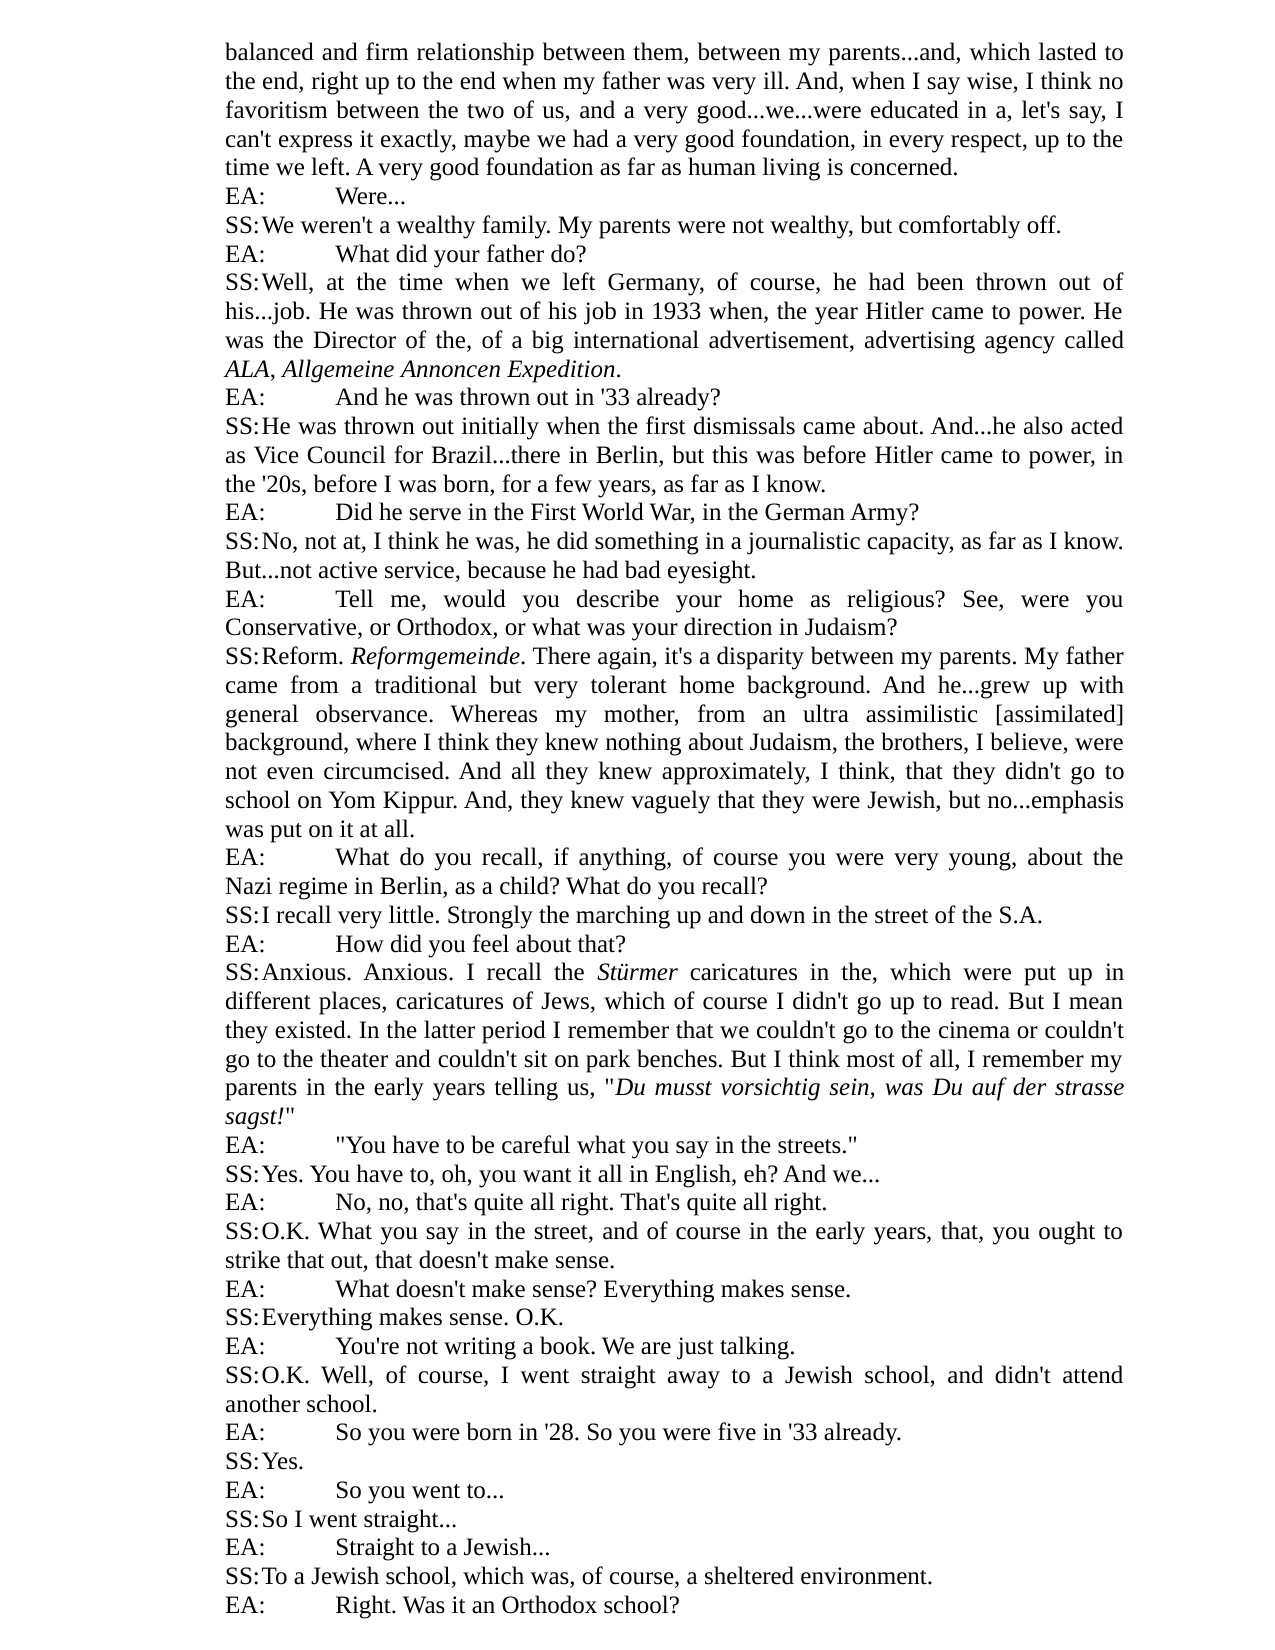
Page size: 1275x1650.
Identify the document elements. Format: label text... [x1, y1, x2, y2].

text EA: What doesn't make sense? Everything makes sense. [225, 1302, 1125, 1331]
text SS: I recall very little. Strongly the marching up and down in the street of the S.A. [225, 929, 1125, 957]
text SS: O.K. What you say in the street, and of course in the early years, that, you ought to strike that out, that doesn't make sense. [225, 1245, 1125, 1302]
text EA: Tell me, would you describe your home as religious? See, were you Conservative, or Orthodox, or what was your direction in Judaism? [225, 612, 1125, 670]
text EA: Were... [225, 210, 1125, 239]
text EA: How did you feel about that? [225, 957, 1125, 986]
text EA: What did your father do? [225, 267, 1125, 296]
text EA: Straight to a Jewish... [225, 1561, 1125, 1590]
text SS: We weren't a wealthy family. My parents were not wealthy, but comfortably off. [225, 239, 1125, 267]
text SS: He was thrown out initially when the first dismissals came about. And...he also acted as Vice Council for Brazil...there in Berlin, but this was before Hitler came to power, in the '20s, before I was born, for a few years, as far as I know. [225, 440, 1125, 526]
text SS: Yes. You have to, oh, you want it all in English, eh? And we... [225, 1187, 1125, 1216]
text SS: O.K. Well, of course, I went straight away to a Jewish school, and didn't attend another school. [225, 1389, 1125, 1446]
text SS: Let's say wise in their rearing of children, I would say. There was a very, very well balanced and firm relationship between them, between my parents...and, which lasted to the end, right up to the end when my father was very ill. And, when I say wise, I think no favoritism between the two of us, and a very good...we...were educated in a, let's say, I can't express it exactly, maybe we had a very good foundation, in every respect, up to the time we left. A very good foundation as far as human living is concerned. [225, 37, 1125, 210]
text EA: And he was thrown out in '33 already? [225, 411, 1125, 440]
text EA: What do you recall, if anything, of course you were very young, about the Nazi regime in Berlin, as a child? What do you recall? [225, 871, 1125, 929]
text SS: Everything makes sense. O.K. [225, 1331, 1125, 1360]
text SS: Well, at the time when we left Germany, of course, he had been thrown out of his...job. He was thrown out of his job in 1933 when, the year Hitler came to power. He was the Director of the, of a big international advertisement, advertising agency called ALA, Allgemeine Annoncen Expedition. [225, 296, 1125, 411]
text SS: No, not at, I think he was, he did something in a journalistic capacity, as far as I know. But...not active service, because he had bad eyesight. [225, 555, 1125, 612]
text EA: So you were born in '28. So you were five in '33 already. [225, 1446, 1125, 1475]
text SS: So I went straight... [225, 1532, 1125, 1561]
text SS: Anxious. Anxious. I recall the Stürmer caricatures in the, which were put up in different places, caricatures of Jews, which of course I didn't go up to read. But I mean they existed. In the latter period I remember that we couldn't go to the cinema or couldn't go to the theater and couldn't sit on park benches. But I think most of all, I remember my parents in the early years telling us, "Du musst vorsichtig sein, was Du auf der strasse sagst!" [225, 986, 1125, 1159]
text EA: "You have to be careful what you say in the streets." [225, 1159, 1125, 1187]
text EA: You're not writing a book. We are just talking. [225, 1360, 1125, 1389]
text EA: So you went to... [225, 1504, 1125, 1532]
text EA: Did he serve in the First World War, in the German Army? [225, 526, 1125, 555]
text SS: Reform. Reformgemeinde. There again, it's a disparity between my parents. My father came from a traditional but very tolerant home background. And he...grew up with general observance. Whereas my mother, from an ultra assimilistic [assimilated] background, where I think they knew nothing about Judaism, the brothers, I believe, were not even circumcised. And all they knew approximately, I think, that they didn't go to school on Yom Kippur. And, they knew vaguely that they were Jewish, but no...emphasis was put on it at all. [225, 670, 1125, 871]
text EA: No, no, that's quite all right. That's quite all right. [225, 1216, 1125, 1245]
text SS: Yes. [225, 1475, 1125, 1504]
text SS: To a Jewish school, which was, of course, a sheltered environment. [225, 1590, 1125, 1619]
